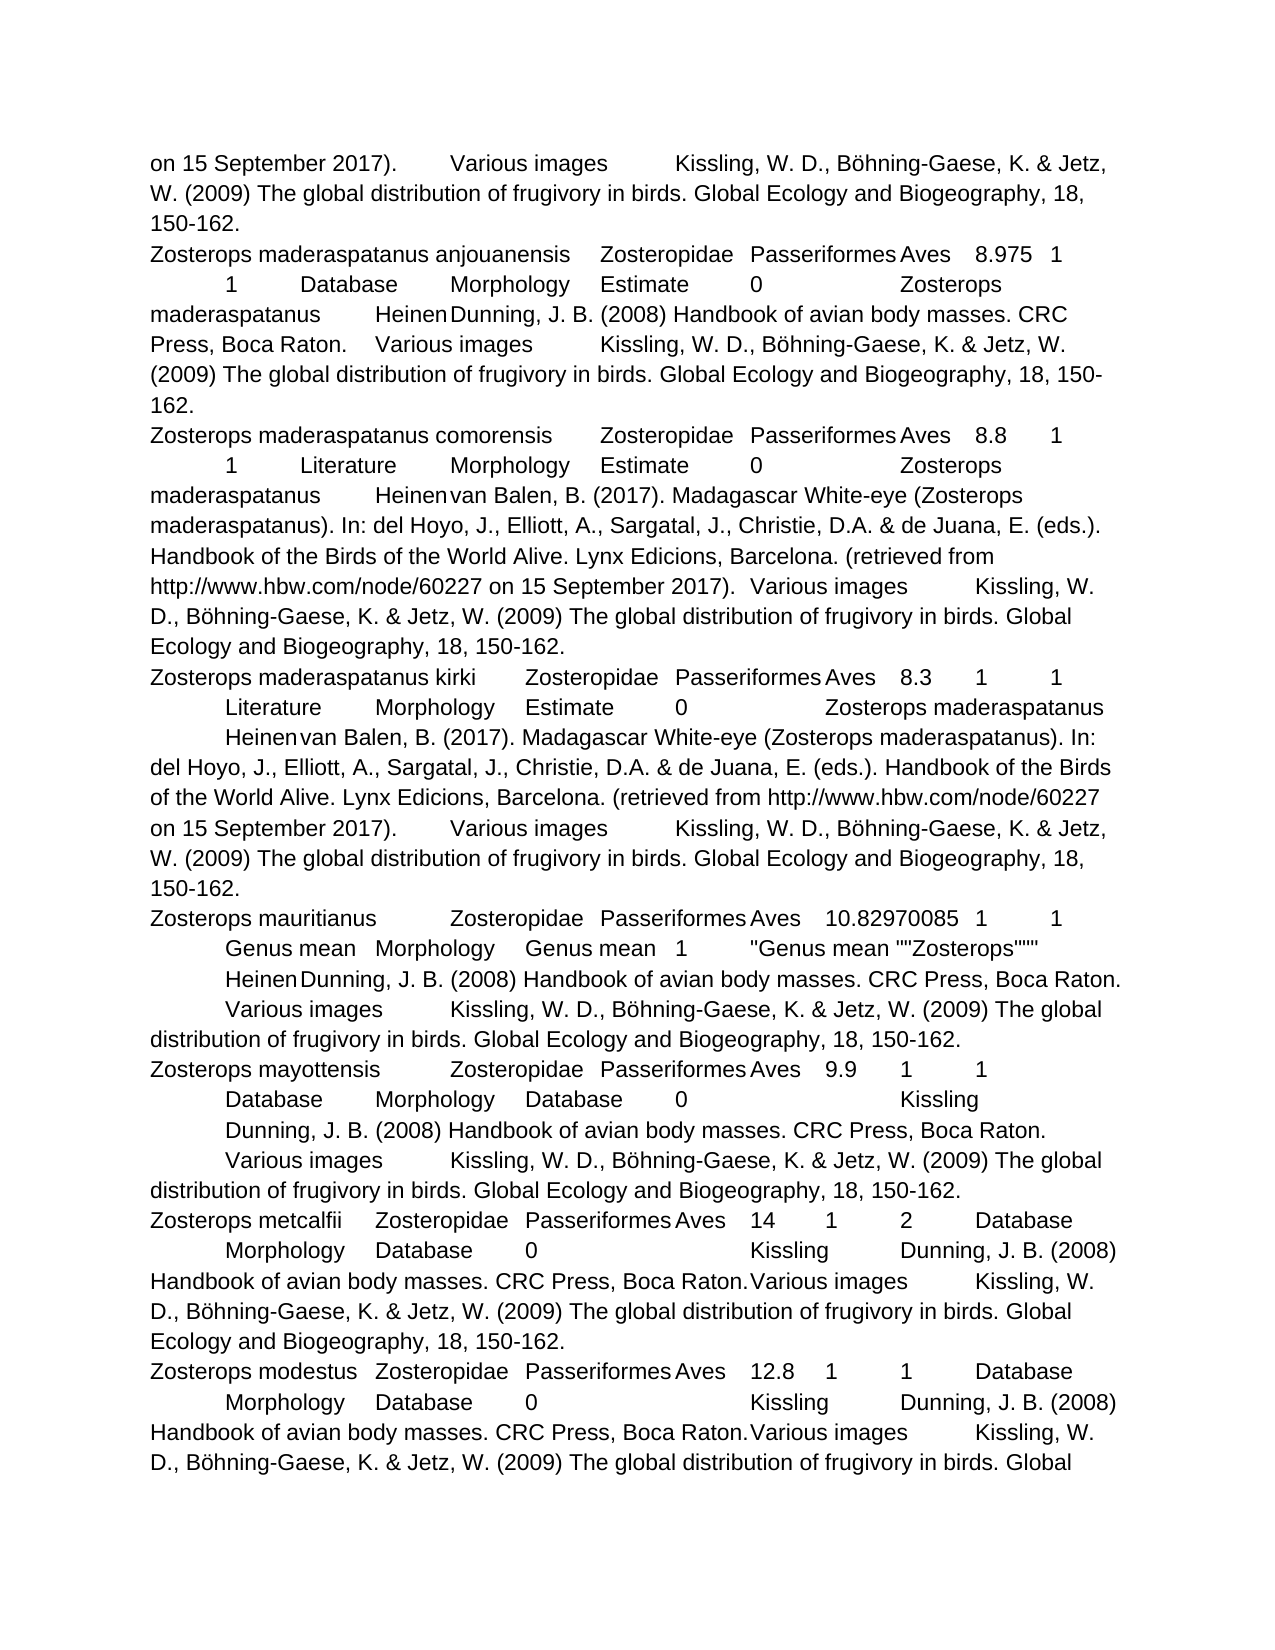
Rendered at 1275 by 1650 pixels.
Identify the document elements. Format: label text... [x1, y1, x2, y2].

text Zosterops mayottensis Zosteropidae Passeriformes Aves 9.9 1 1 Database Morphology Database 0 Kissling Dunning, J. B. (2008) Handbook of avian body masses. CRC Press, Boca Raton. Various images Kissling, W. D., Böhning-Gaese, K. & Jetz, W. (2009) The global distribution of frugivory in birds. Global Ecology and Biogeography, 18, 150-162. [150, 1056, 1125, 1203]
text Zosterops maderaspatanus kirki Zosteropidae Passeriformes Aves 8.3 1 1 Literature Morphology Estimate 0 Zosterops maderaspatanus Heinen van Balen, B. (2017). Madagascar White-eye (Zosterops maderaspatanus). In: del Hoyo, J., Elliott, A., Sargatal, J., Christie, D.A. & de Juana, E. (eds.). Handbook of the Birds of the World Alive. Lynx Edicions, Barcelona. (retrieved from http://www.hbw.com/node/60227 on 15 September 2017). Various images Kissling, W. D., Böhning-Gaese, K. & Jetz, W. (2009) The global distribution of frugivory in birds. Global Ecology and Biogeography, 18, 150-162. [150, 663, 1125, 901]
text Zosterops mauritianus Zosteropidae Passeriformes Aves 10.82970085 1 1 Genus mean Morphology Genus mean 1 "Genus mean ""Zosterops""" Heinen Dunning, J. B. (2008) Handbook of avian body masses. CRC Press, Boca Raton. Various images Kissling, W. D., Böhning-Gaese, K. & Jetz, W. (2009) The global distribution of frugivory in birds. Global Ecology and Biogeography, 18, 150-162. [150, 905, 1125, 1052]
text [150, 150, 1125, 237]
text Zosterops maderaspatanus comorensis Zosteropidae Passeriformes Aves 8.8 1 1 Literature Morphology Estimate 0 Zosterops maderaspatanus Heinen van Balen, B. (2017). Madagascar White-eye (Zosterops maderaspatanus). In: del Hoyo, J., Elliott, A., Sargatal, J., Christie, D.A. & de Juana, E. (eds.). Handbook of the Birds of the World Alive. Lynx Edicions, Barcelona. (retrieved from http://www.hbw.com/node/60227 on 15 September 2017). Various images Kissling, W. D., Böhning-Gaese, K. & Jetz, W. (2009) The global distribution of frugivory in birds. Global Ecology and Biogeography, 18, 150-162. [150, 422, 1125, 660]
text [150, 1358, 1125, 1475]
text Zosterops metcalfii Zosteropidae Passeriformes Aves 14 1 2 Database Morphology Database 0 Kissling Dunning, J. B. (2008) Handbook of avian body masses. CRC Press, Boca Raton. Various images Kissling, W. D., Böhning-Gaese, K. & Jetz, W. (2009) The global distribution of frugivory in birds. Global Ecology and Biogeography, 18, 150-162. [150, 1207, 1125, 1354]
text Zosterops maderaspatanus anjouanensis Zosteropidae Passeriformes Aves 8.975 1 1 Database Morphology Estimate 0 Zosterops maderaspatanus Heinen Dunning, J. B. (2008) Handbook of avian body masses. CRC Press, Boca Raton. Various images Kissling, W. D., Böhning-Gaese, K. & Jetz, W. (2009) The global distribution of frugivory in birds. Global Ecology and Biogeography, 18, 150-162. [150, 241, 1125, 418]
